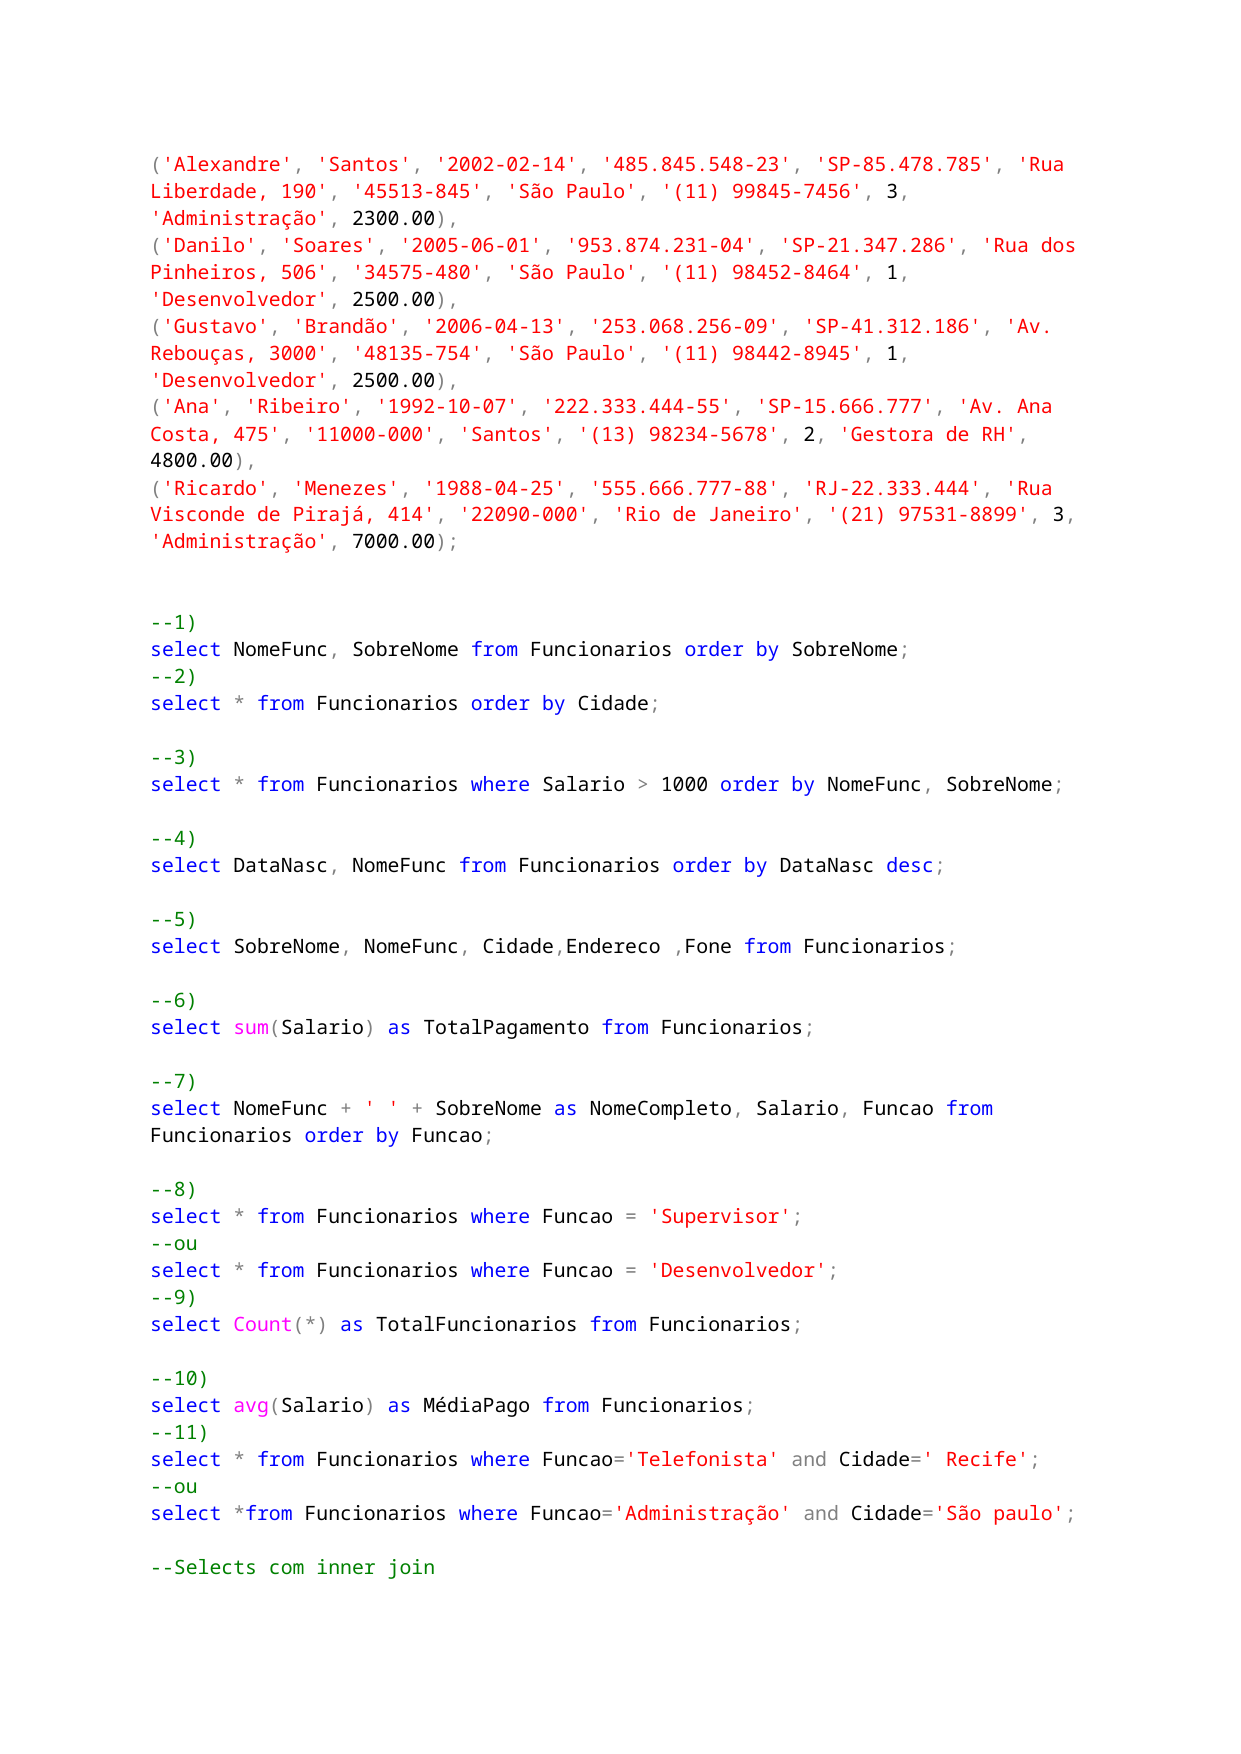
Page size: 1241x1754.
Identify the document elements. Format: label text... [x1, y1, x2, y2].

text --Selects com inner join [150, 1553, 1090, 1580]
text --8) [150, 1175, 1090, 1202]
text select sum(Salario) as TotalPagamento from Funcionarios; [150, 1013, 1090, 1040]
text --ou [150, 1472, 1090, 1499]
text select DataNasc, NomeFunc from Funcionarios order by DataNasc desc; [150, 851, 1090, 878]
text select * from Funcionarios where Funcao = 'Desenvolvedor'; [150, 1256, 1090, 1283]
text select Count(*) as TotalFuncionarios from Funcionarios; [150, 1310, 1090, 1337]
text --4) [150, 824, 1090, 851]
text select NomeFunc + ' ' + SobreNome as NomeCompleto, Salario, Funcao from Funcionarios order by Funcao; [150, 1094, 1090, 1148]
text --5) [150, 905, 1090, 932]
text --2) [150, 663, 1090, 689]
text select *from Funcionarios where Funcao='Administração' and Cidade='São paulo'; [150, 1499, 1090, 1526]
text --ou [150, 1229, 1090, 1256]
text ('Ana', 'Ribeiro', '1992-10-07', '222.333.444-55', 'SP-15.666.777', 'Av. Ana Costa, 475', '11000-000', 'Santos', '(13) 98234-5678', 2, 'Gestora de RH', 4800.00), [150, 393, 1090, 474]
text --3) [150, 743, 1090, 771]
text ('Danilo', 'Soares', '2005-06-01', '953.874.231-04', 'SP-21.347.286', 'Rua dos Pinheiros, 506', '34575-480', 'São Paulo', '(11) 98452-8464', 1, 'Desenvolvedor', 2500.00), [150, 231, 1090, 312]
text --9) [150, 1283, 1090, 1310]
text select * from Funcionarios where Funcao='Telefonista' and Cidade=' Recife'; [150, 1445, 1090, 1472]
text select * from Funcionarios where Salario > 1000 order by NomeFunc, SobreNome; [150, 771, 1090, 797]
text --6) [150, 986, 1090, 1013]
text ('Gustavo', 'Brandão', '2006-04-13', '253.068.256-09', 'SP-41.312.186', 'Av. Rebouças, 3000', '48135-754', 'São Paulo', '(11) 98442-8945', 1, 'Desenvolvedor', 2500.00), [150, 312, 1090, 393]
text --10) [150, 1364, 1090, 1391]
text ('Alexandre', 'Santos', '2002-02-14', '485.845.548-23', 'SP-85.478.785', 'Rua Liberdade, 190', '45513-845', 'São Paulo', '(11) 99845-7456', 3, 'Administração', 2300.00), [150, 150, 1090, 231]
text select avg(Salario) as MédiaPago from Funcionarios; [150, 1391, 1090, 1418]
text select NomeFunc, SobreNome from Funcionarios order by SobreNome; [150, 636, 1090, 663]
text select * from Funcionarios where Funcao = 'Supervisor'; [150, 1202, 1090, 1229]
text select * from Funcionarios order by Cidade; [150, 689, 1090, 717]
text ('Ricardo', 'Menezes', '1988-04-25', '555.666.777-88', 'RJ-22.333.444', 'Rua Visconde de Pirajá, 414', '22090-000', 'Rio de Janeiro', '(21) 97531-8899', 3, 'Administração', 7000.00); [150, 474, 1090, 555]
text --11) [150, 1418, 1090, 1445]
text --7) [150, 1067, 1090, 1094]
text --1) [150, 609, 1090, 636]
text select SobreNome, NomeFunc, Cidade,Endereco ,Fone from Funcionarios; [150, 932, 1090, 959]
